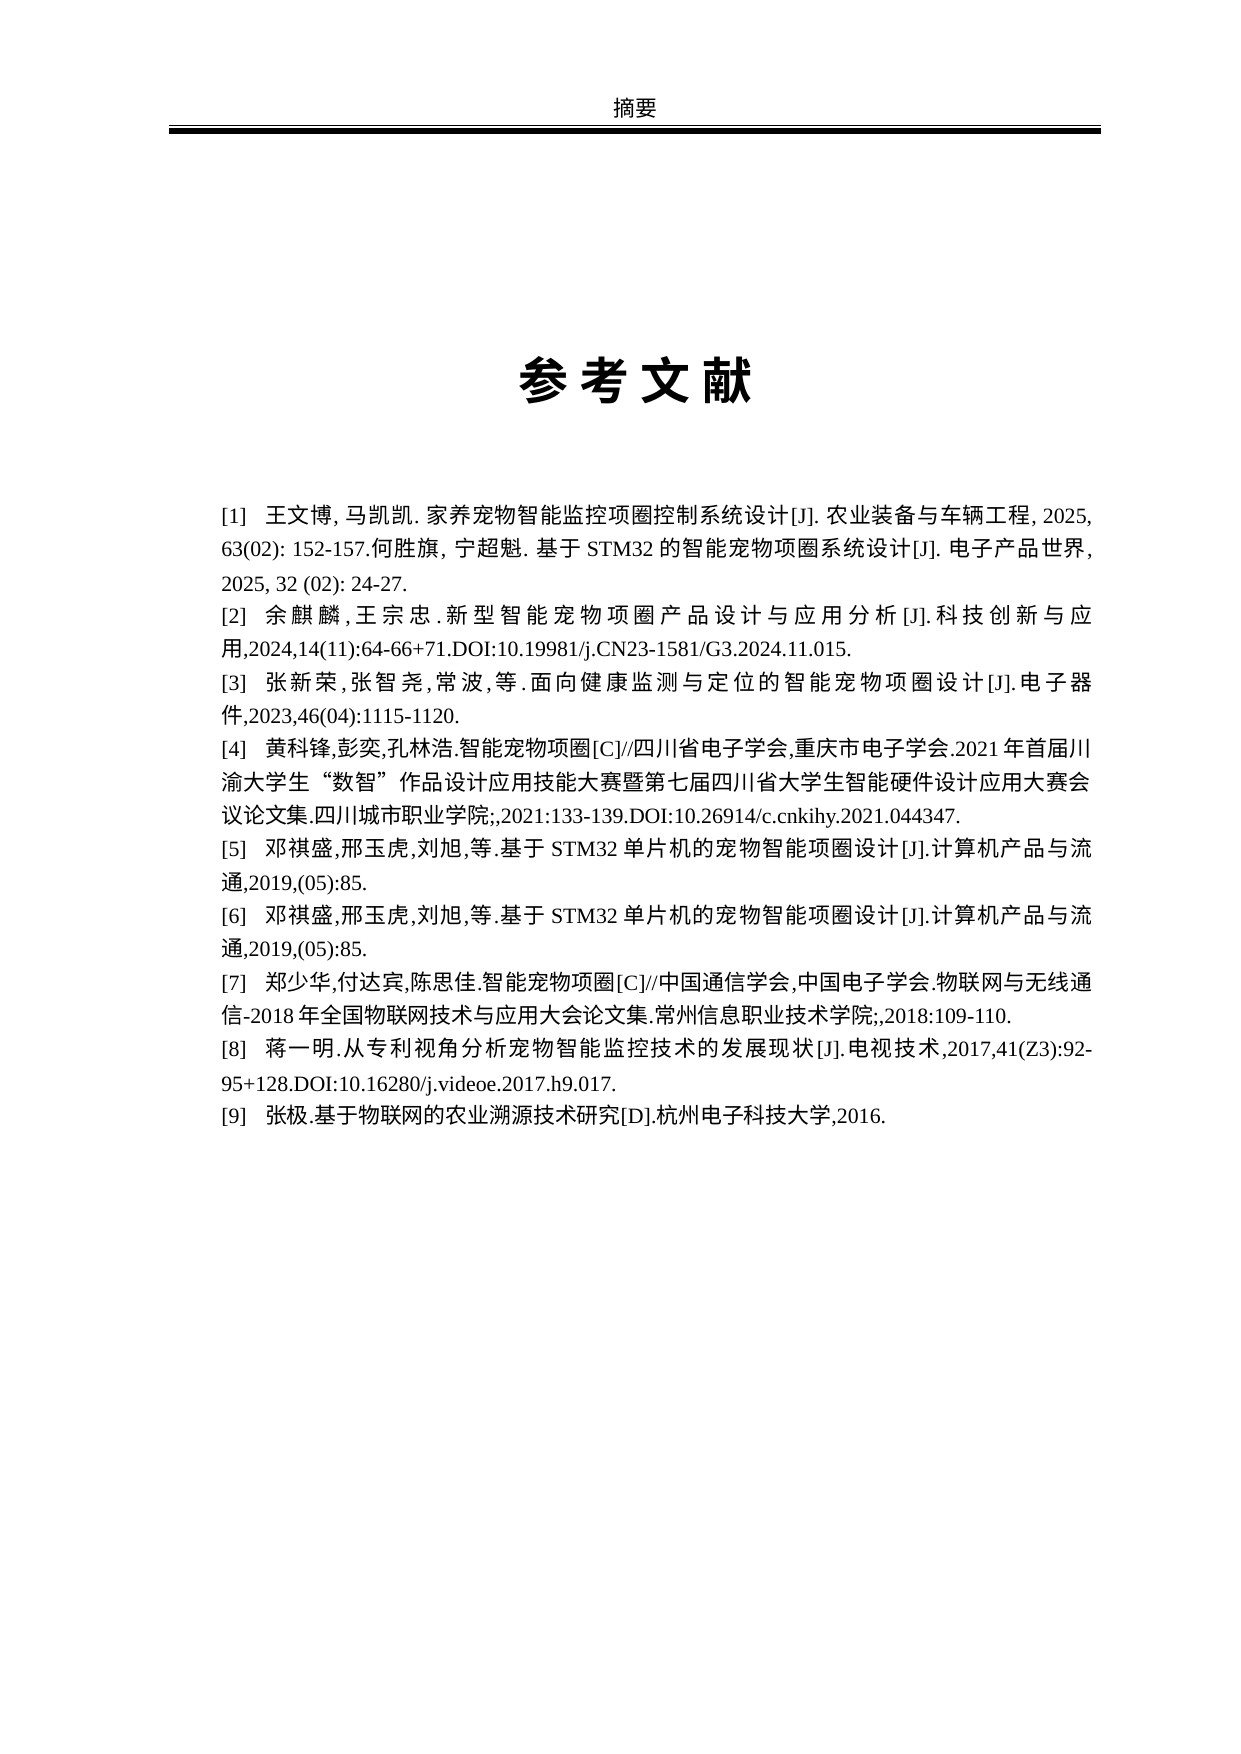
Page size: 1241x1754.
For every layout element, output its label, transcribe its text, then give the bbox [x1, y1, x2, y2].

list 蒋一明.从专利视角分析宠物智能监控技术的发展现状[J].电视技术,2017,41(Z3):92-95+128.DOI:10.16280/j.videoe.2017.h9.017. [221, 1029, 1092, 1096]
list 王文博, 马凯凯. 家养宠物智能监控项圈控制系统设计[J]. 农业装备与车辆工程, 2025, 63(02): 152-157.何胜旗, 宁超魁. 基于STM32的智能宠物项圈系统设计[J]. 电子产品世界, 2025, 32 (02): 24-27. [221, 496, 1092, 596]
list 邓祺盛,邢玉虎,刘旭,等.基于STM32单片机的宠物智能项圈设计[J].计算机产品与流通,2019,(05):85. [221, 829, 1092, 896]
list 郑少华,付达宾,陈思佳.智能宠物项圈[C]//中国通信学会,中国电子学会.物联网与无线通信-2018年全国物联网技术与应用大会论文集.常州信息职业技术学院;,2018:109-110. [221, 963, 1092, 1029]
subtitle 参 考 文 献 [177, 329, 1092, 426]
list 张极.基于物联网的农业溯源技术研究[D].杭州电子科技大学,2016. [221, 1096, 1092, 1129]
list 黄科锋,彭奕,孔林浩.智能宠物项圈[C]//四川省电子学会,重庆市电子学会.2021年首届川渝大学生“数智”作品设计应用技能大赛暨第七届四川省大学生智能硬件设计应用大赛会议论文集.四川城市职业学院;,2021:133-139.DOI:10.26914/c.cnkihy.2021.044347. [221, 729, 1092, 829]
list 张新荣,张智尧,常波,等.面向健康监测与定位的智能宠物项圈设计[J].电子器件,2023,46(04):1115-1120. [221, 663, 1092, 729]
list 余麒麟,王宗忠.新型智能宠物项圈产品设计与应用分析[J].科技创新与应用,2024,14(11):64-66+71.DOI:10.19981/j.CN23-1581/G3.2024.11.015. [221, 596, 1092, 663]
list 邓祺盛,邢玉虎,刘旭,等.基于STM32单片机的宠物智能项圈设计[J].计算机产品与流通,2019,(05):85. [221, 896, 1092, 963]
